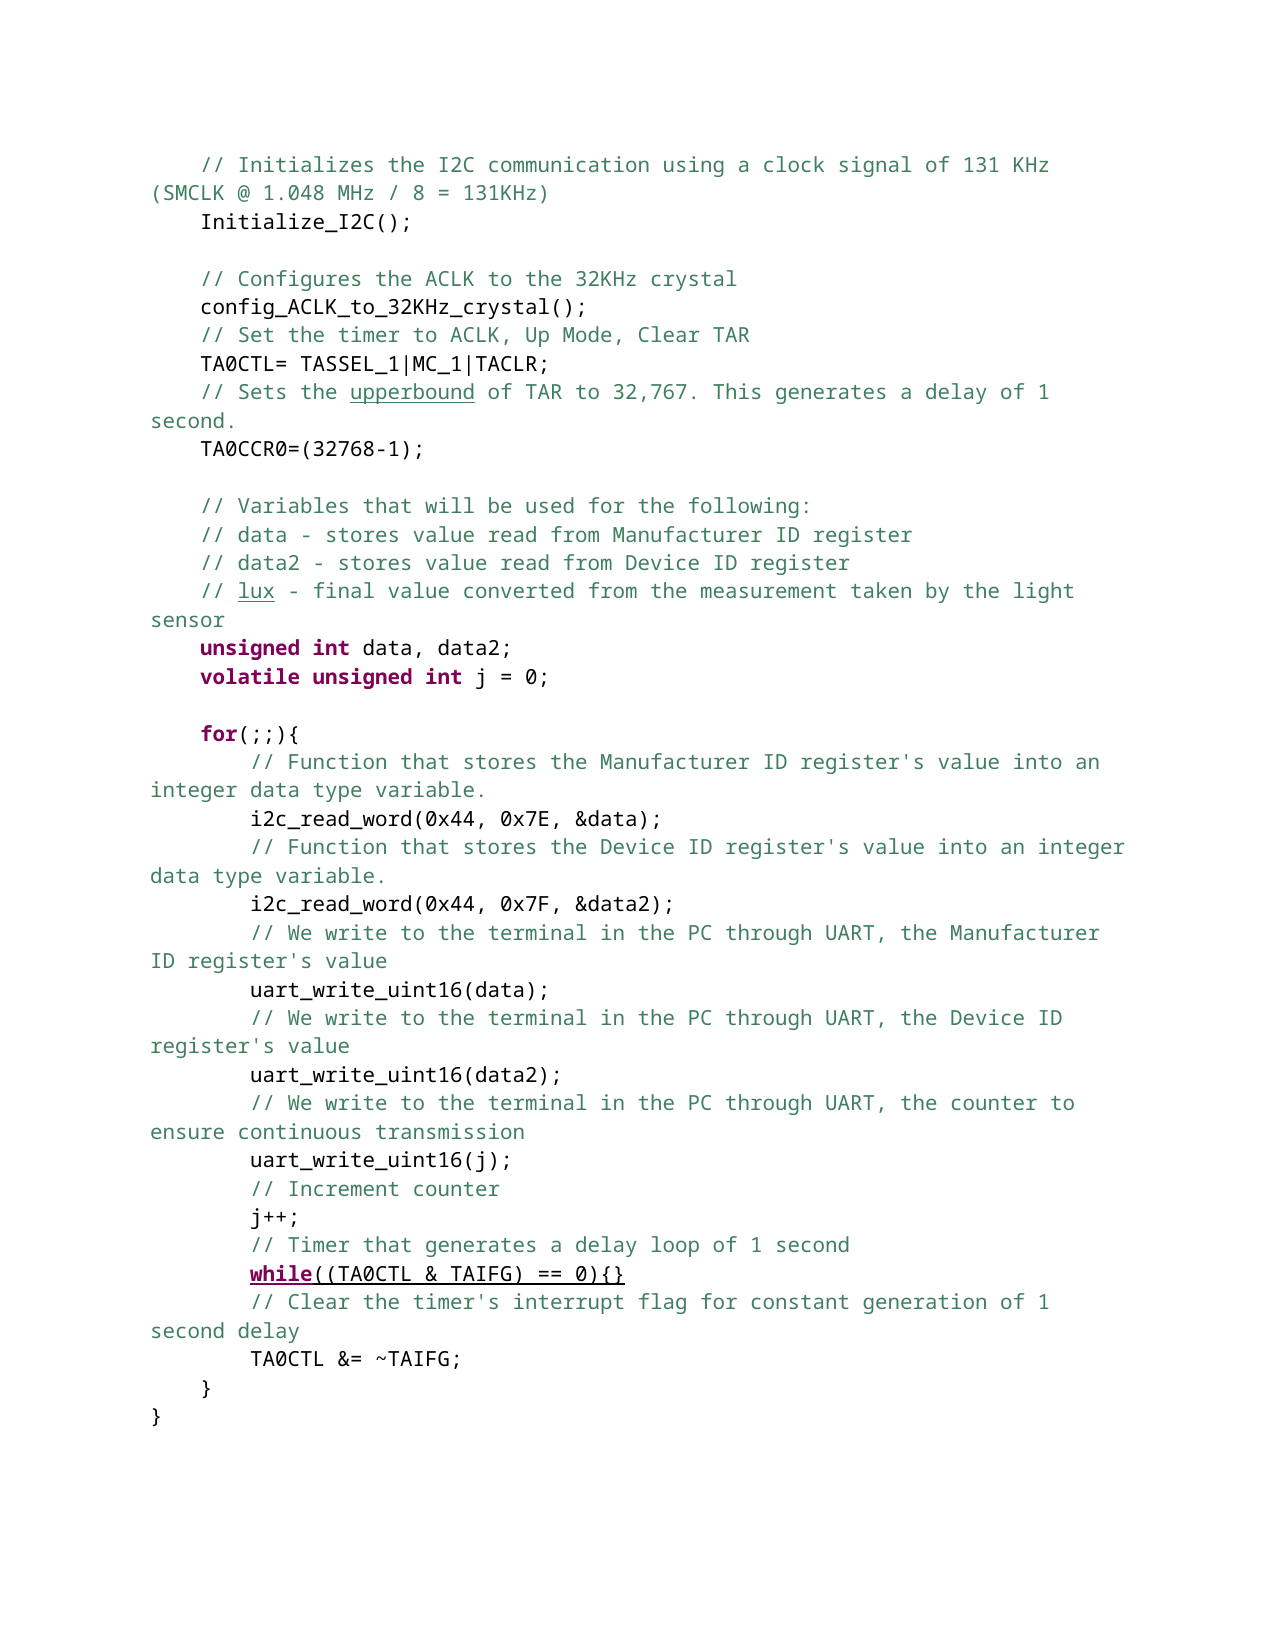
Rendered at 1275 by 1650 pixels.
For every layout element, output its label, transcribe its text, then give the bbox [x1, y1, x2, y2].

text TA0CTL= TASSEL_1|MC_1|TACLR; [150, 349, 1125, 377]
text TA0CTL &= ~TAIFG; [150, 1344, 1125, 1373]
text TA0CCR0=(32768-1); [150, 434, 1125, 463]
text config_ACLK_to_32KHz_crystal(); [150, 292, 1125, 321]
text // Configures the ACLK to the 32KHz crystal [150, 264, 1125, 292]
text j++; [150, 1202, 1125, 1231]
text uart_write_uint16(data); [150, 975, 1125, 1003]
text for(;;){ [150, 719, 1125, 747]
text // data - stores value read from Manufacturer ID register [150, 520, 1125, 548]
text } [150, 1373, 1125, 1401]
text uart_write_uint16(data2); [150, 1060, 1125, 1088]
text // Set the timer to ACLK, Up Mode, Clear TAR [150, 321, 1125, 349]
text } [150, 1401, 1125, 1430]
text // data2 - stores value read from Device ID register [150, 548, 1125, 577]
text uart_write_uint16(j); [150, 1145, 1125, 1174]
text // We write to the terminal in the PC through UART, the Manufacturer ID register's value [150, 918, 1125, 975]
text // Variables that will be used for the following: [150, 491, 1125, 520]
text // Function that stores the Device ID register's value into an integer data type variable. [150, 832, 1125, 889]
text // Increment counter [150, 1174, 1125, 1202]
text i2c_read_word(0x44, 0x7F, &data2); [150, 889, 1125, 918]
text // Sets the upperbound of TAR to 32,767. This generates a delay of 1 second. [150, 377, 1125, 434]
text // We write to the terminal in the PC through UART, the counter to ensure continuous transmission [150, 1088, 1125, 1145]
text // Timer that generates a delay loop of 1 second [150, 1231, 1125, 1259]
text i2c_read_word(0x44, 0x7E, &data); [150, 804, 1125, 832]
text unsigned int data, data2; [150, 633, 1125, 662]
text // We write to the terminal in the PC through UART, the Device ID register's value [150, 1003, 1125, 1060]
text Initialize_I2C(); [150, 207, 1125, 235]
text while((TA0CTL & TAIFG) == 0){} [150, 1259, 1125, 1287]
text // Initializes the I2C communication using a clock signal of 131 KHz (SMCLK @ 1.048 MHz / 8 = 131KHz) [150, 150, 1125, 207]
text // Clear the timer's interrupt flag for constant generation of 1 second delay [150, 1287, 1125, 1344]
text // lux - final value converted from the measurement taken by the light sensor [150, 577, 1125, 633]
text volatile unsigned int j = 0; [150, 662, 1125, 690]
text // Function that stores the Manufacturer ID register's value into an integer data type variable. [150, 747, 1125, 804]
